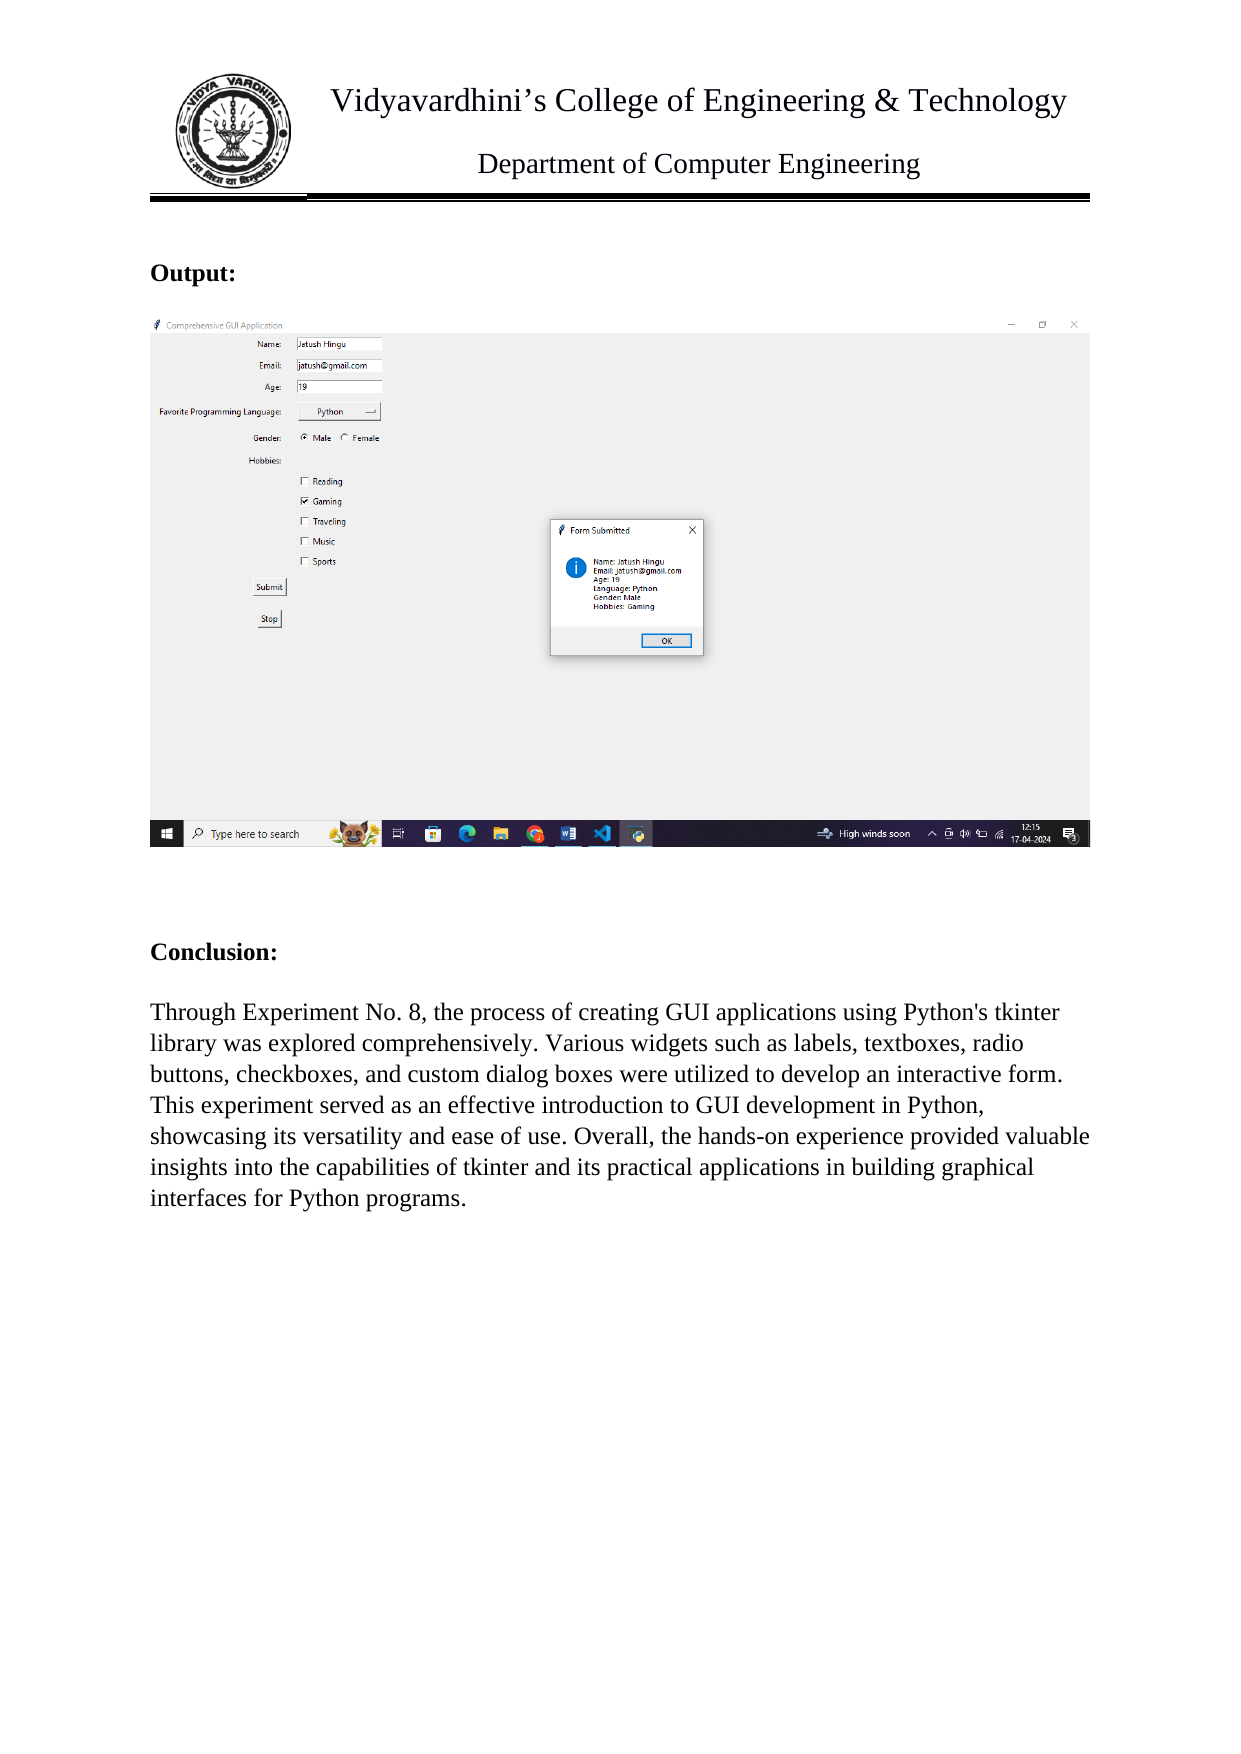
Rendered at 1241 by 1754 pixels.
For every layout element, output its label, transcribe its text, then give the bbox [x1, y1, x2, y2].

picture [150, 317, 1091, 847]
text Conclusion: [150, 937, 1090, 966]
text Through Experiment No. 8, the process of creating GUI applications using Python's tkinter library was explored comprehensively. Various widgets such as labels, textboxes, radio buttons, checkboxes, and custom dialog boxes were utilized to develop an interactive form. This experiment served as an effective introduction to GUI development in Python, showcasing its versatility and ease of use. Overall, the hands-on experience provided valuable insights into the capabilities of tkinter and its practical applications in building graphical interfaces for Python programs. [150, 997, 1090, 1212]
text Output: [150, 258, 1090, 287]
picture [173, 73, 292, 190]
